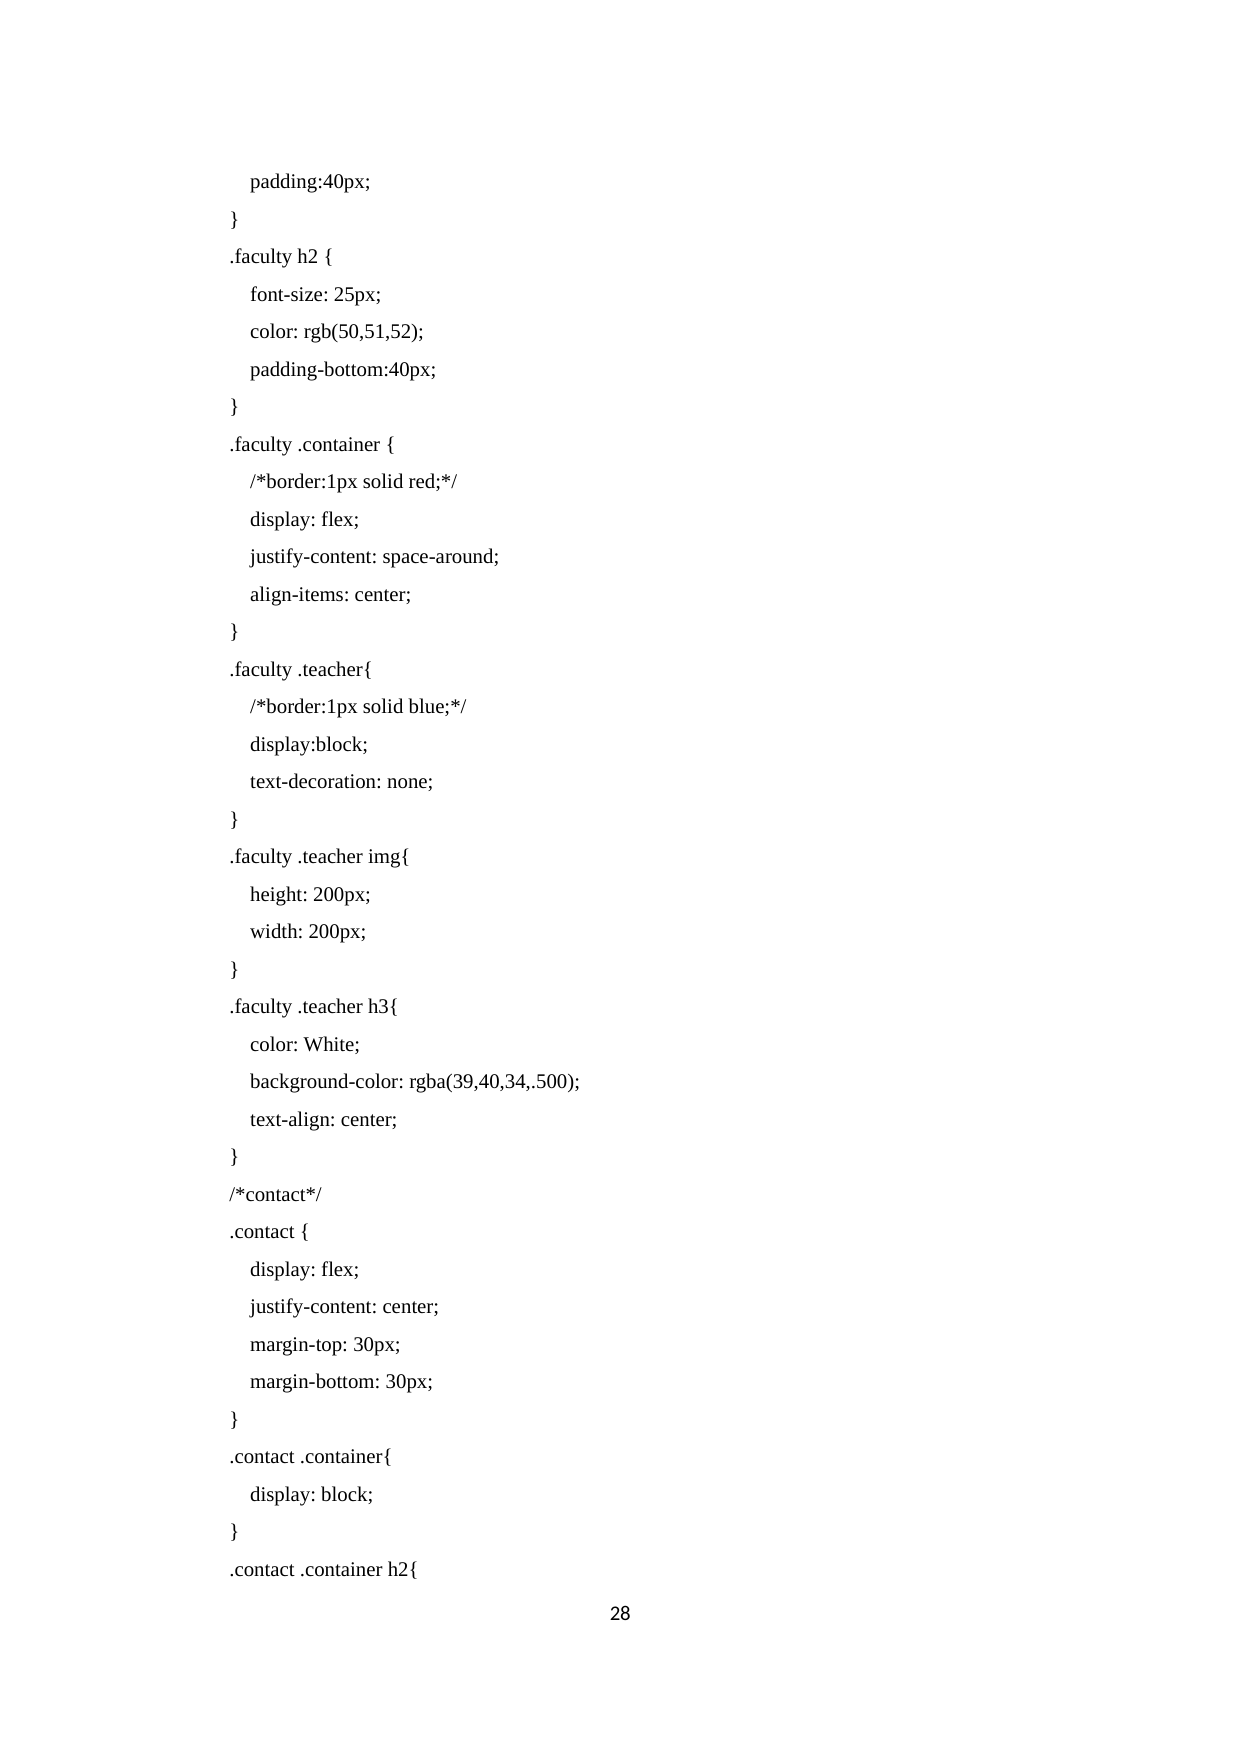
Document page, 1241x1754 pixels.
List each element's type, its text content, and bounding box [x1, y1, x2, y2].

text } [187, 1512, 1053, 1550]
text display: flex; [187, 500, 1053, 537]
text font-size: 25px; [187, 275, 1053, 312]
text align-items: center; [187, 575, 1053, 612]
text } [187, 200, 1053, 237]
text margin-top: 30px; [187, 1325, 1053, 1362]
text .faculty .teacher h3{ [187, 987, 1053, 1025]
text justify-content: center; [187, 1287, 1053, 1325]
text padding-bottom:40px; [187, 350, 1053, 387]
text } [187, 950, 1053, 987]
text display:block; [187, 725, 1053, 762]
text text-decoration: none; [187, 762, 1053, 800]
text color: rgb(50,51,52); [187, 312, 1053, 350]
text background-color: rgba(39,40,34,.500); [187, 1062, 1053, 1100]
text } [187, 1137, 1053, 1175]
text color: White; [187, 1025, 1053, 1062]
text height: 200px; [187, 875, 1053, 912]
text } [187, 387, 1053, 425]
text /*border:1px solid red;*/ [187, 462, 1053, 500]
text display: block; [187, 1475, 1053, 1512]
text } [187, 800, 1053, 837]
text .faculty h2 { [187, 237, 1053, 275]
text .contact .container h2{ [187, 1550, 1053, 1587]
text .faculty .teacher img{ [187, 837, 1053, 875]
text text-align: center; [187, 1100, 1053, 1137]
text justify-content: space-around; [187, 537, 1053, 575]
text } [187, 1400, 1053, 1437]
text display: flex; [187, 1250, 1053, 1287]
text .faculty .container { [187, 425, 1053, 462]
text padding:40px; [187, 162, 1053, 200]
text } [187, 612, 1053, 650]
text .contact .container{ [187, 1437, 1053, 1475]
text /*contact*/ [187, 1175, 1053, 1212]
text margin-bottom: 30px; [187, 1362, 1053, 1400]
text .contact { [187, 1212, 1053, 1250]
text width: 200px; [187, 912, 1053, 950]
text .faculty .teacher{ [187, 650, 1053, 687]
text /*border:1px solid blue;*/ [187, 687, 1053, 725]
